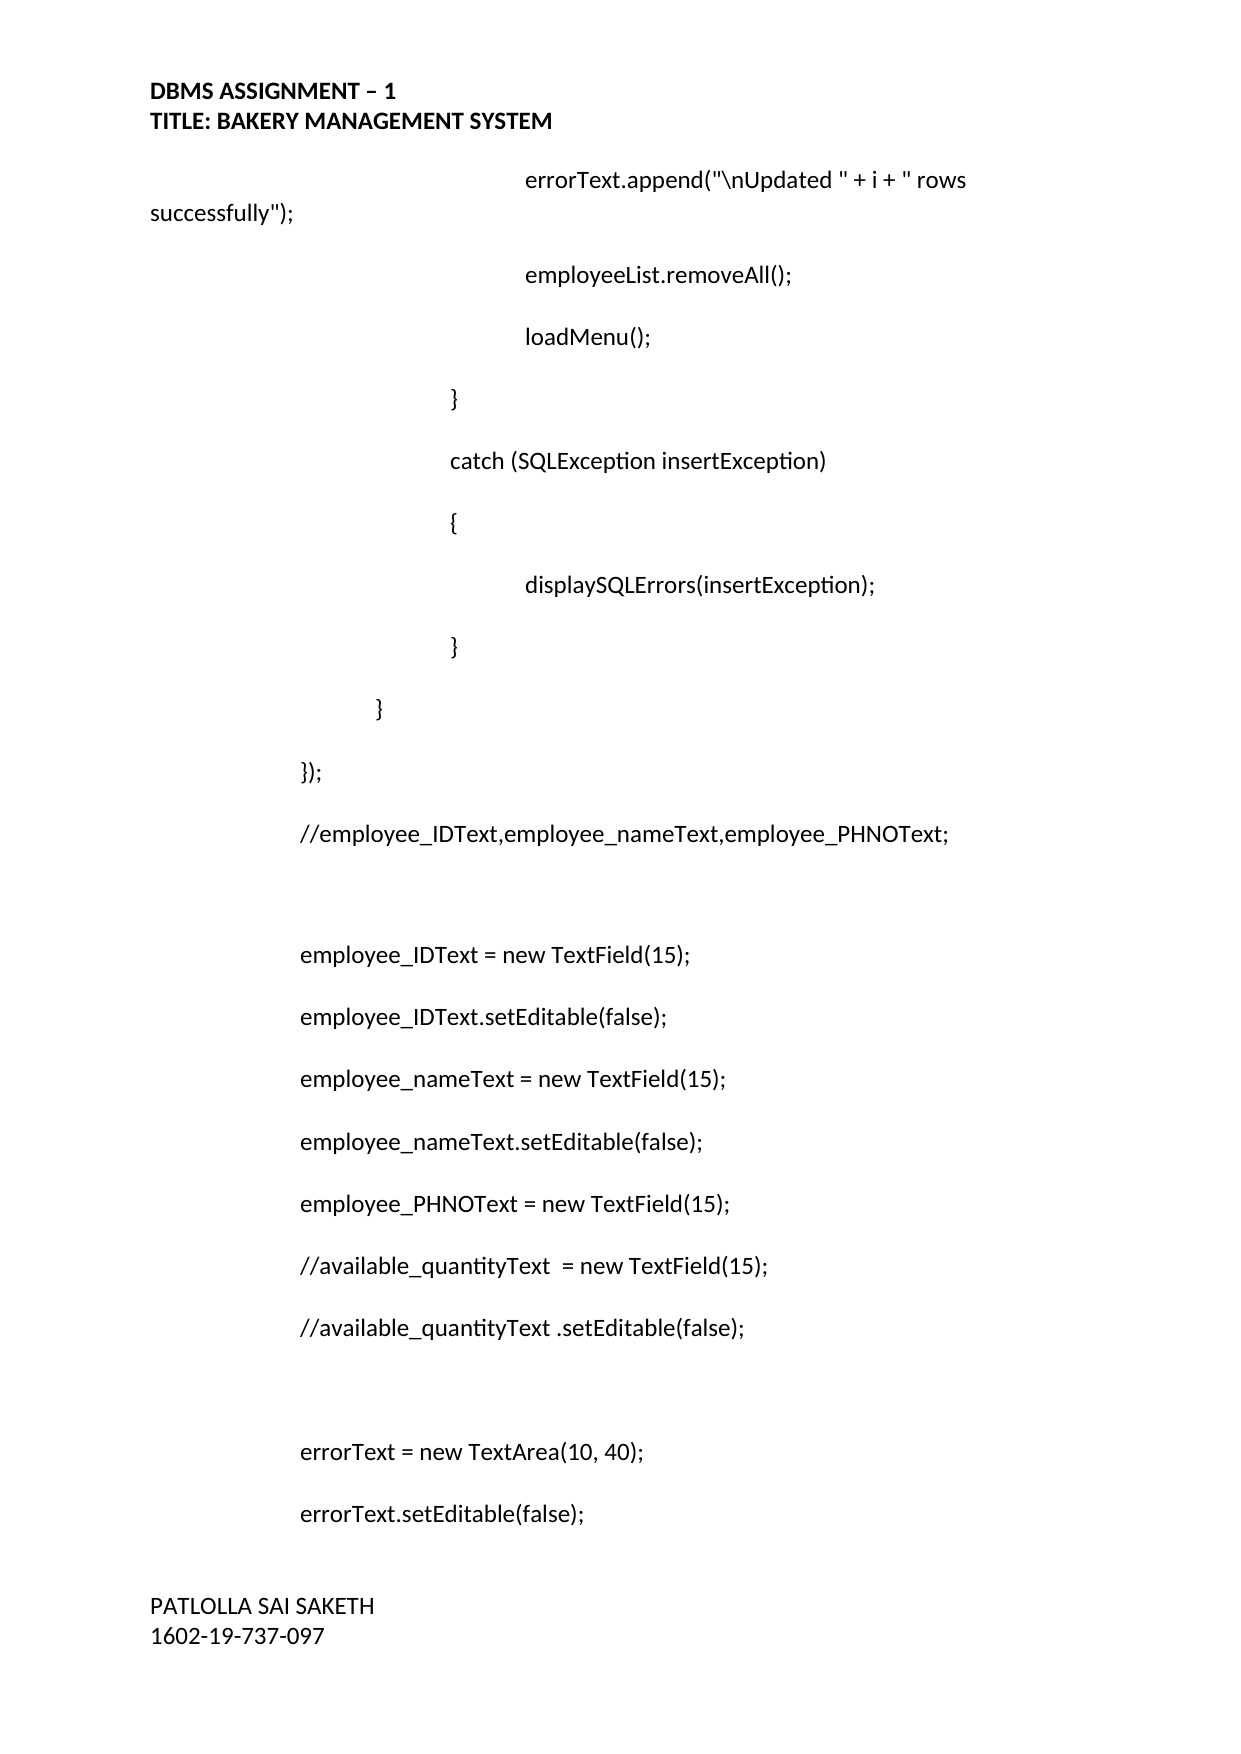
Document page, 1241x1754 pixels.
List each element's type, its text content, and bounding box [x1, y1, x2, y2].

text } [150, 632, 1090, 662]
text employeeList.removeAll(); [150, 259, 1090, 289]
text errorText = new TextArea(10, 40); [150, 1436, 1090, 1467]
text }); [150, 756, 1090, 786]
text } [150, 383, 1090, 414]
text employee_IDText = new TextField(15); [150, 939, 1090, 970]
text { [150, 507, 1090, 538]
text errorText.setEditable(false); [150, 1498, 1090, 1529]
text } [150, 694, 1090, 724]
text //available_quantityText = new TextField(15); [150, 1250, 1090, 1280]
text //employee_IDText,employee_nameText,employee_PHNOText; [150, 818, 1090, 848]
text errorText.append("\nUpdated " + i + " rows successfully"); [150, 164, 1090, 227]
text employee_IDText.setEditable(false); [150, 1002, 1090, 1032]
text //available_quantityText .setEditable(false); [150, 1312, 1090, 1342]
text employee_PHNOText = new TextField(15); [150, 1188, 1090, 1218]
text catch (SQLException insertException) [150, 445, 1090, 476]
text employee_nameText = new TextField(15); [150, 1064, 1090, 1094]
text employee_nameText.setEditable(false); [150, 1126, 1090, 1156]
text loadMenu(); [150, 321, 1090, 352]
text displaySQLErrors(insertException); [150, 569, 1090, 600]
